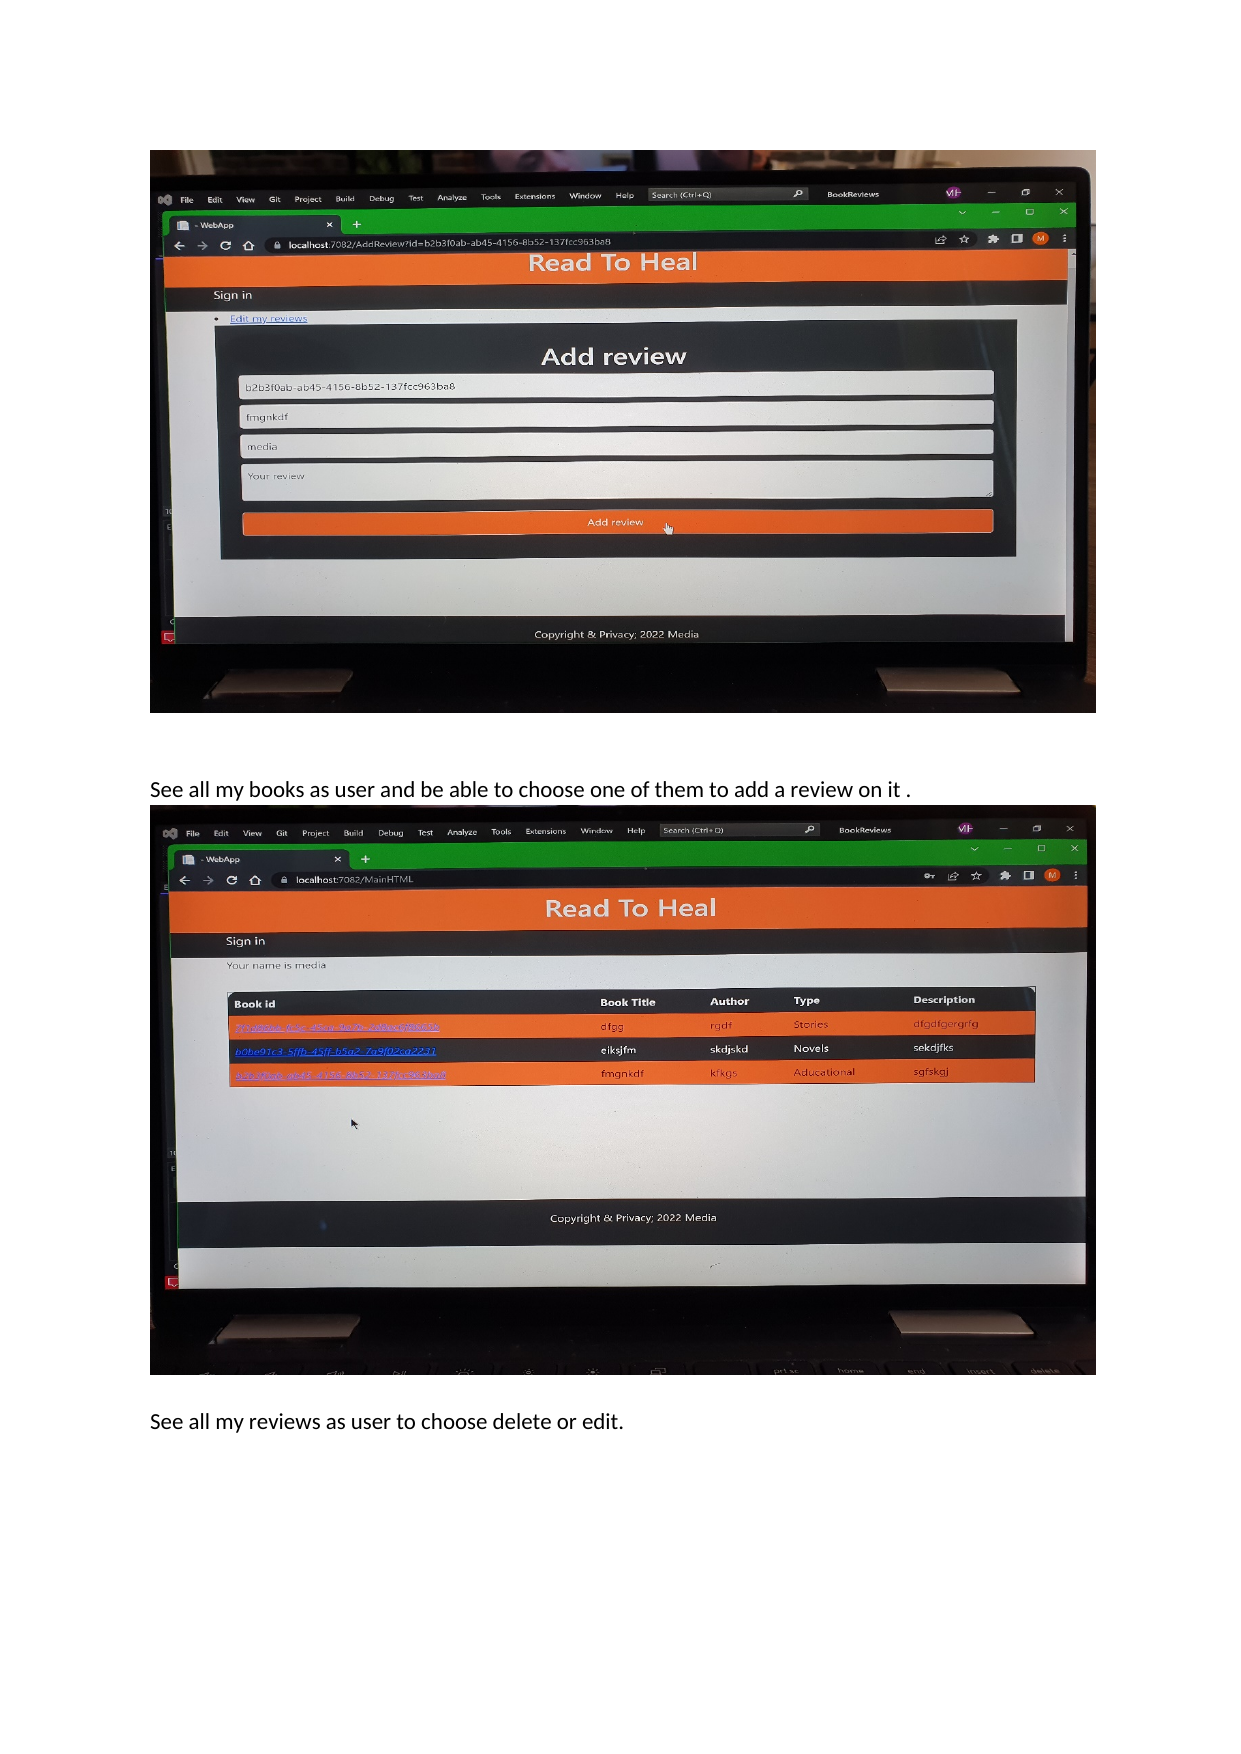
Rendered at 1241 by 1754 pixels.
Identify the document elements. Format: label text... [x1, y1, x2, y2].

text See all my books as user and be able to choose one of them to add a review on it . [150, 775, 1096, 803]
text See all my reviews as user to choose delete or edit. [150, 1407, 1096, 1435]
picture [150, 805, 1096, 1375]
picture [150, 150, 1096, 713]
